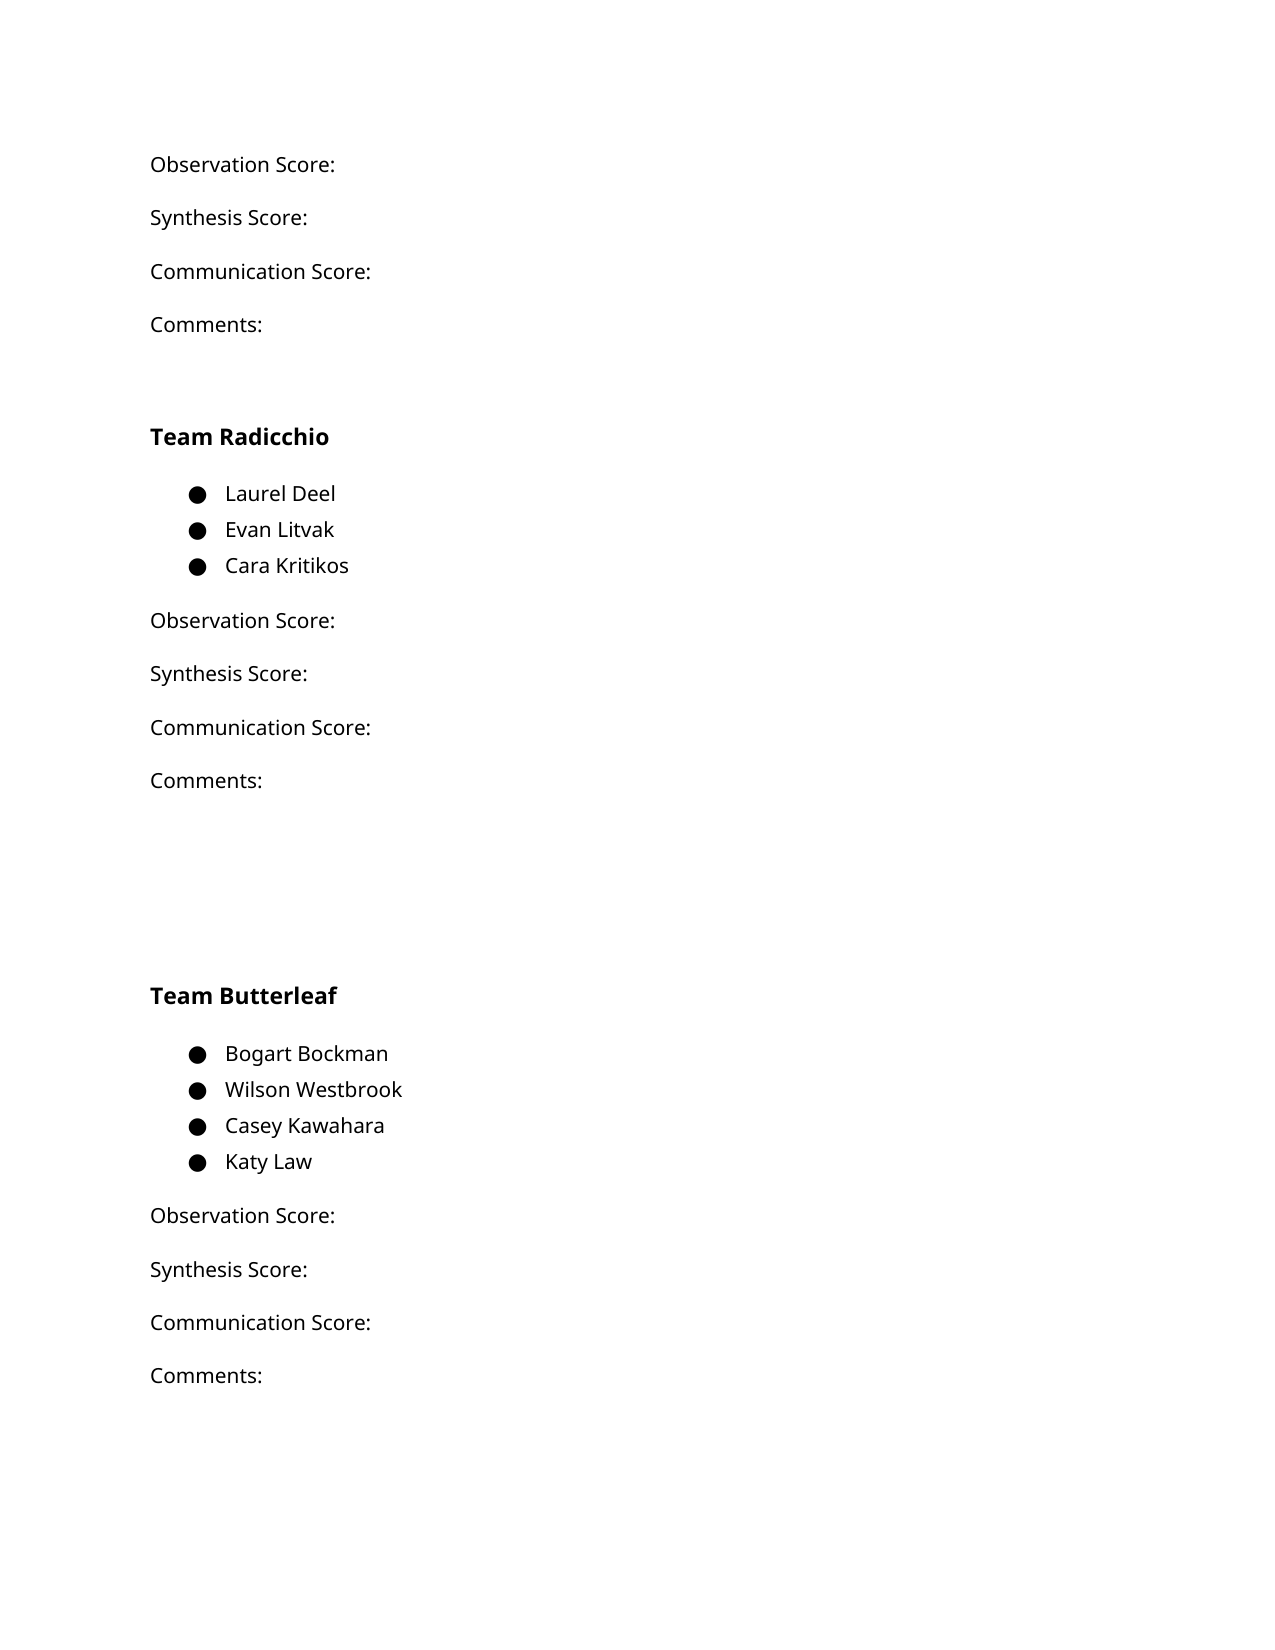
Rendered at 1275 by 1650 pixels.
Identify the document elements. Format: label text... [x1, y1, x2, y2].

list Katy Law [187, 1144, 1125, 1176]
text Comments: [150, 1362, 1125, 1390]
text Synthesis Score: [150, 203, 1125, 232]
text Observation Score: [150, 1201, 1125, 1230]
text Communication Score: [150, 257, 1125, 285]
text Communication Score: [150, 713, 1125, 741]
text Synthesis Score: [150, 659, 1125, 688]
list Wilson Westbrook [187, 1073, 1125, 1104]
list Cara Kritikos [187, 549, 1125, 580]
list Casey Kawahara [187, 1109, 1125, 1140]
text Observation Score: [150, 606, 1125, 634]
list Laurel Deel [187, 477, 1125, 508]
text Observation Score: [150, 150, 1125, 178]
text Comments: [150, 310, 1125, 339]
text Team Butterleaf [150, 980, 1125, 1011]
text Comments: [150, 766, 1125, 795]
text Team Radicchio [150, 421, 1125, 452]
text Synthesis Score: [150, 1255, 1125, 1283]
list Evan Litvak [187, 513, 1125, 544]
text Communication Score: [150, 1308, 1125, 1337]
list Bogart Bockman [187, 1037, 1125, 1068]
